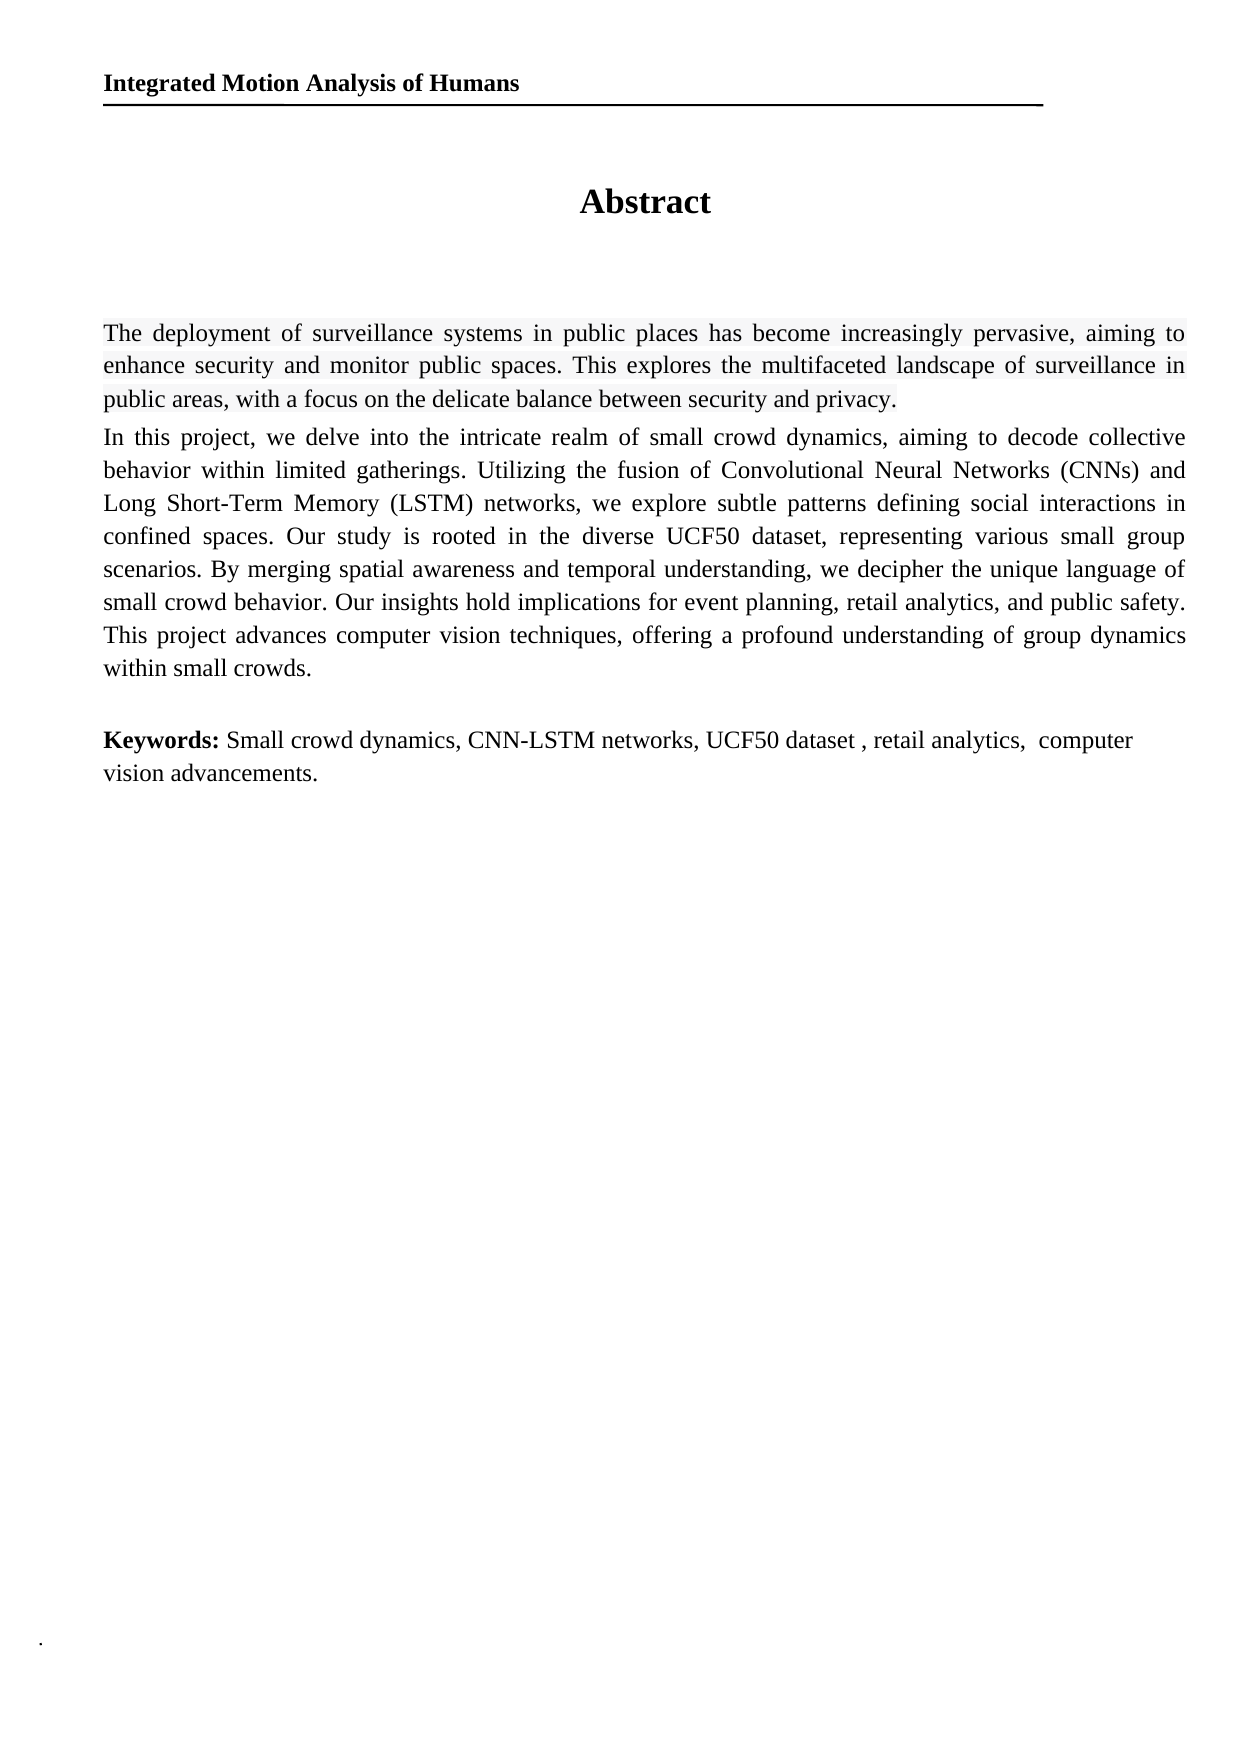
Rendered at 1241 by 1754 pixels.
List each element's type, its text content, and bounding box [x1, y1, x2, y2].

text The deployment of surveillance systems in public places has become increasingly pervasive, aiming to enhance security and monitor public spaces. This explores the multifaceted landscape of surveillance in public areas, with a focus on the delicate balance between security and privacy. [103, 379, 1187, 412]
text Keywords: Small crowd dynamics, CNN-LSTM networks, UCF50 dataset , retail analytics, computer vision advancements. [103, 725, 1187, 786]
text In this project, we delve into the intricate realm of small crowd dynamics, aiming to decode collective behavior within limited gatherings. Utilizing the fusion of Convolutional Neural Networks (CNNs) and Long Short-Term Memory (LSTM) networks, we explore subtle patterns defining social interactions in confined spaces. Our study is rooted in the diverse UCF50 dataset, representing various small group scenarios. By merging spatial awareness and temporal understanding, we decipher the unique language of small crowd behavior. Our insights hold implications for event planning, retail analytics, and public safety. This project advances computer vision techniques, offering a profound understanding of group dynamics within small crowds. [103, 422, 1187, 682]
text Integrated Motion Analysis of Humans [103, 68, 1187, 97]
subtitle Abstract [103, 180, 1187, 221]
